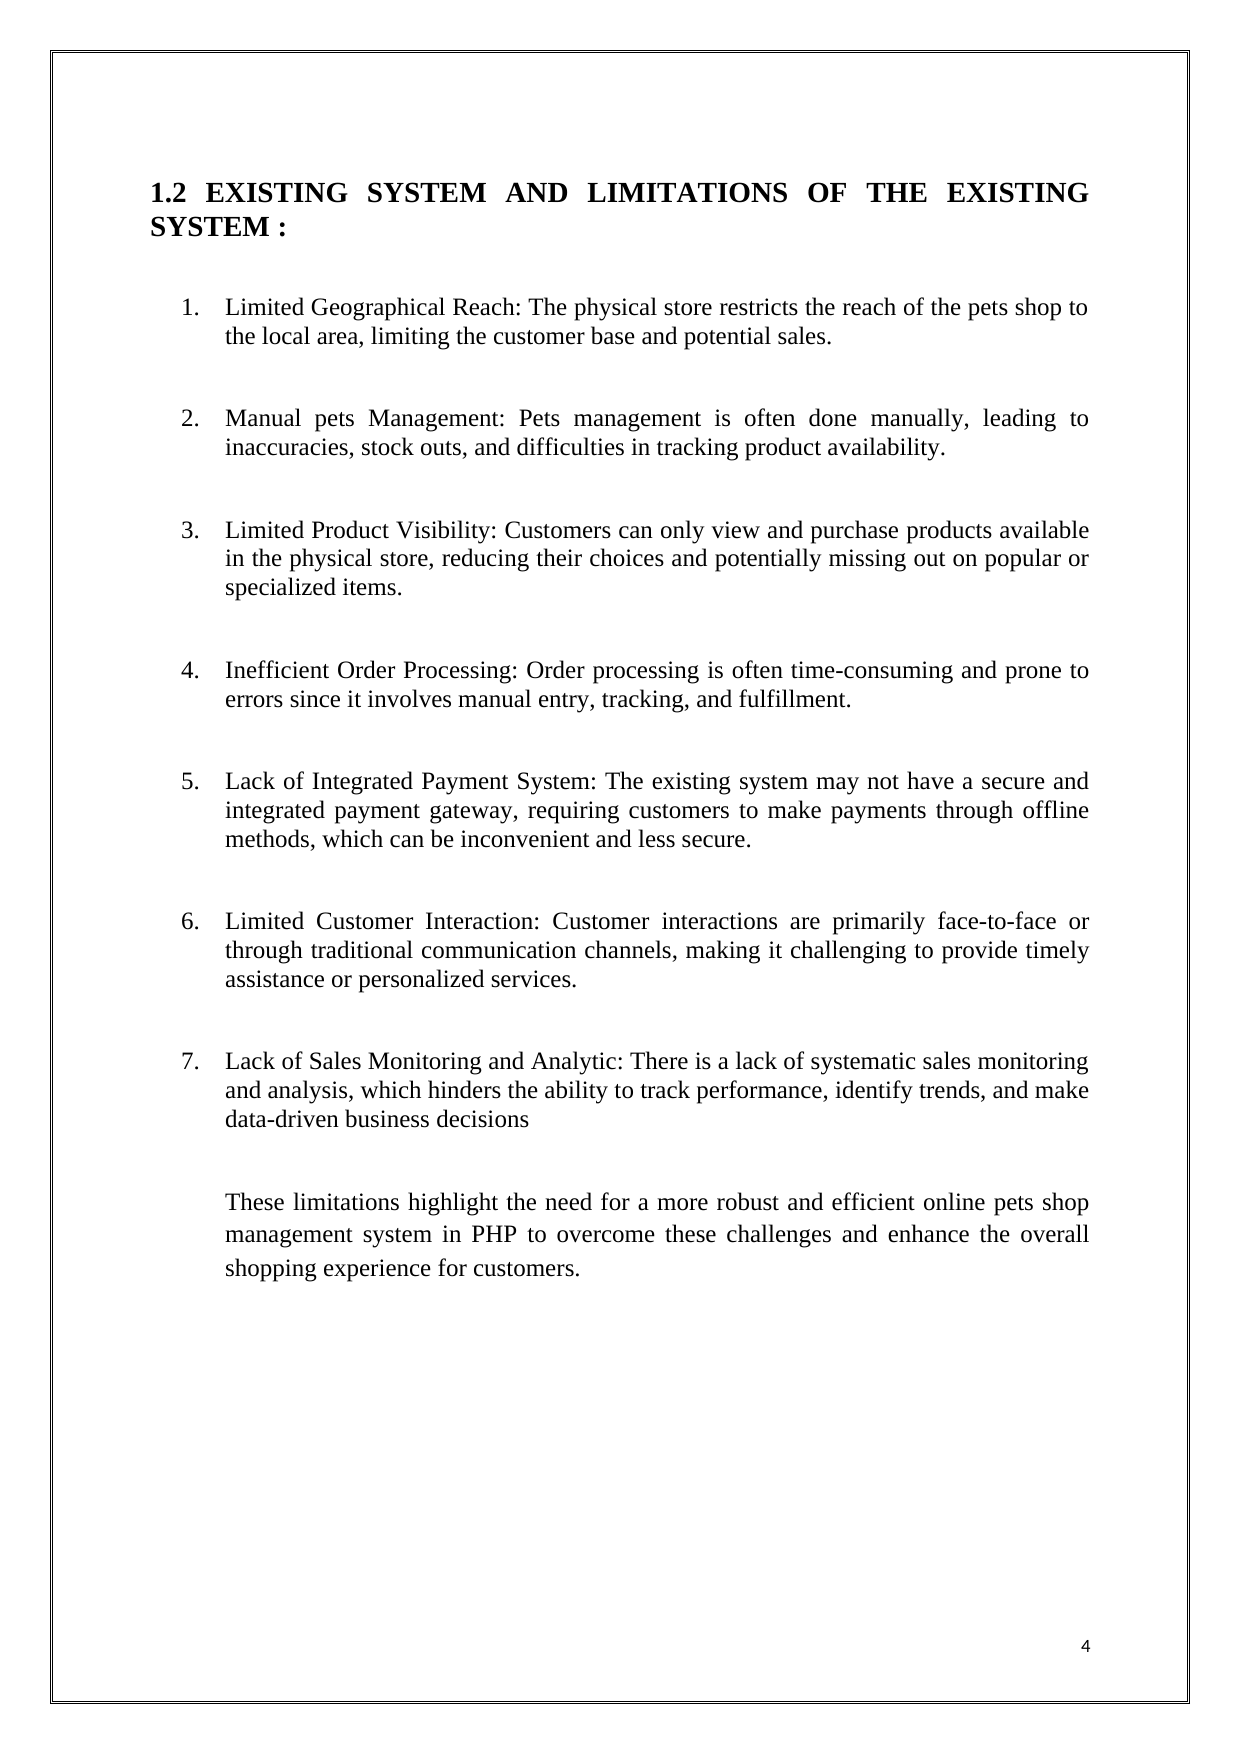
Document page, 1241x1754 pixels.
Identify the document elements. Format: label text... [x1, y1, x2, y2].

list Lack of Sales Monitoring and Analytic: There is a lack of systematic sales monitoring and analysis, which hinders the ability to track performance, identify trends, and make data-driven business decisions [181, 1046, 1090, 1133]
text 1.2 EXISTING SYSTEM AND LIMITATIONS OF THE EXISTING SYSTEM : [150, 175, 1090, 242]
list Limited Geographical Reach: The physical store restricts the reach of the pets shop to the local area, limiting the customer base and potential sales. [181, 292, 1090, 349]
list Manual pets Management: Pets management is often done manually, leading to inaccuracies, stock outs, and difficulties in tracking product availability. [181, 403, 1090, 461]
list Limited Customer Interaction: Customer interactions are primarily face-to-face or through traditional communication channels, making it challenging to provide timely assistance or personalized services. [181, 906, 1090, 993]
list Lack of Integrated Payment System: The existing system may not have a secure and integrated payment gateway, requiring customers to make payments through offline methods, which can be inconvenient and less secure. [181, 766, 1090, 852]
list Limited Product Visibility: Customers can only view and purchase products available in the physical store, reducing their choices and potentially missing out on popular or specialized items. [181, 515, 1090, 601]
list Inefficient Order Processing: Order processing is often time-consuming and prone to errors since it involves manual entry, tracking, and fulfillment. [181, 655, 1090, 712]
text These limitations highlight the need for a more robust and efficient online pets shop management system in PHP to overcome these challenges and enhance the overall shopping experience for customers. [225, 1187, 1090, 1281]
